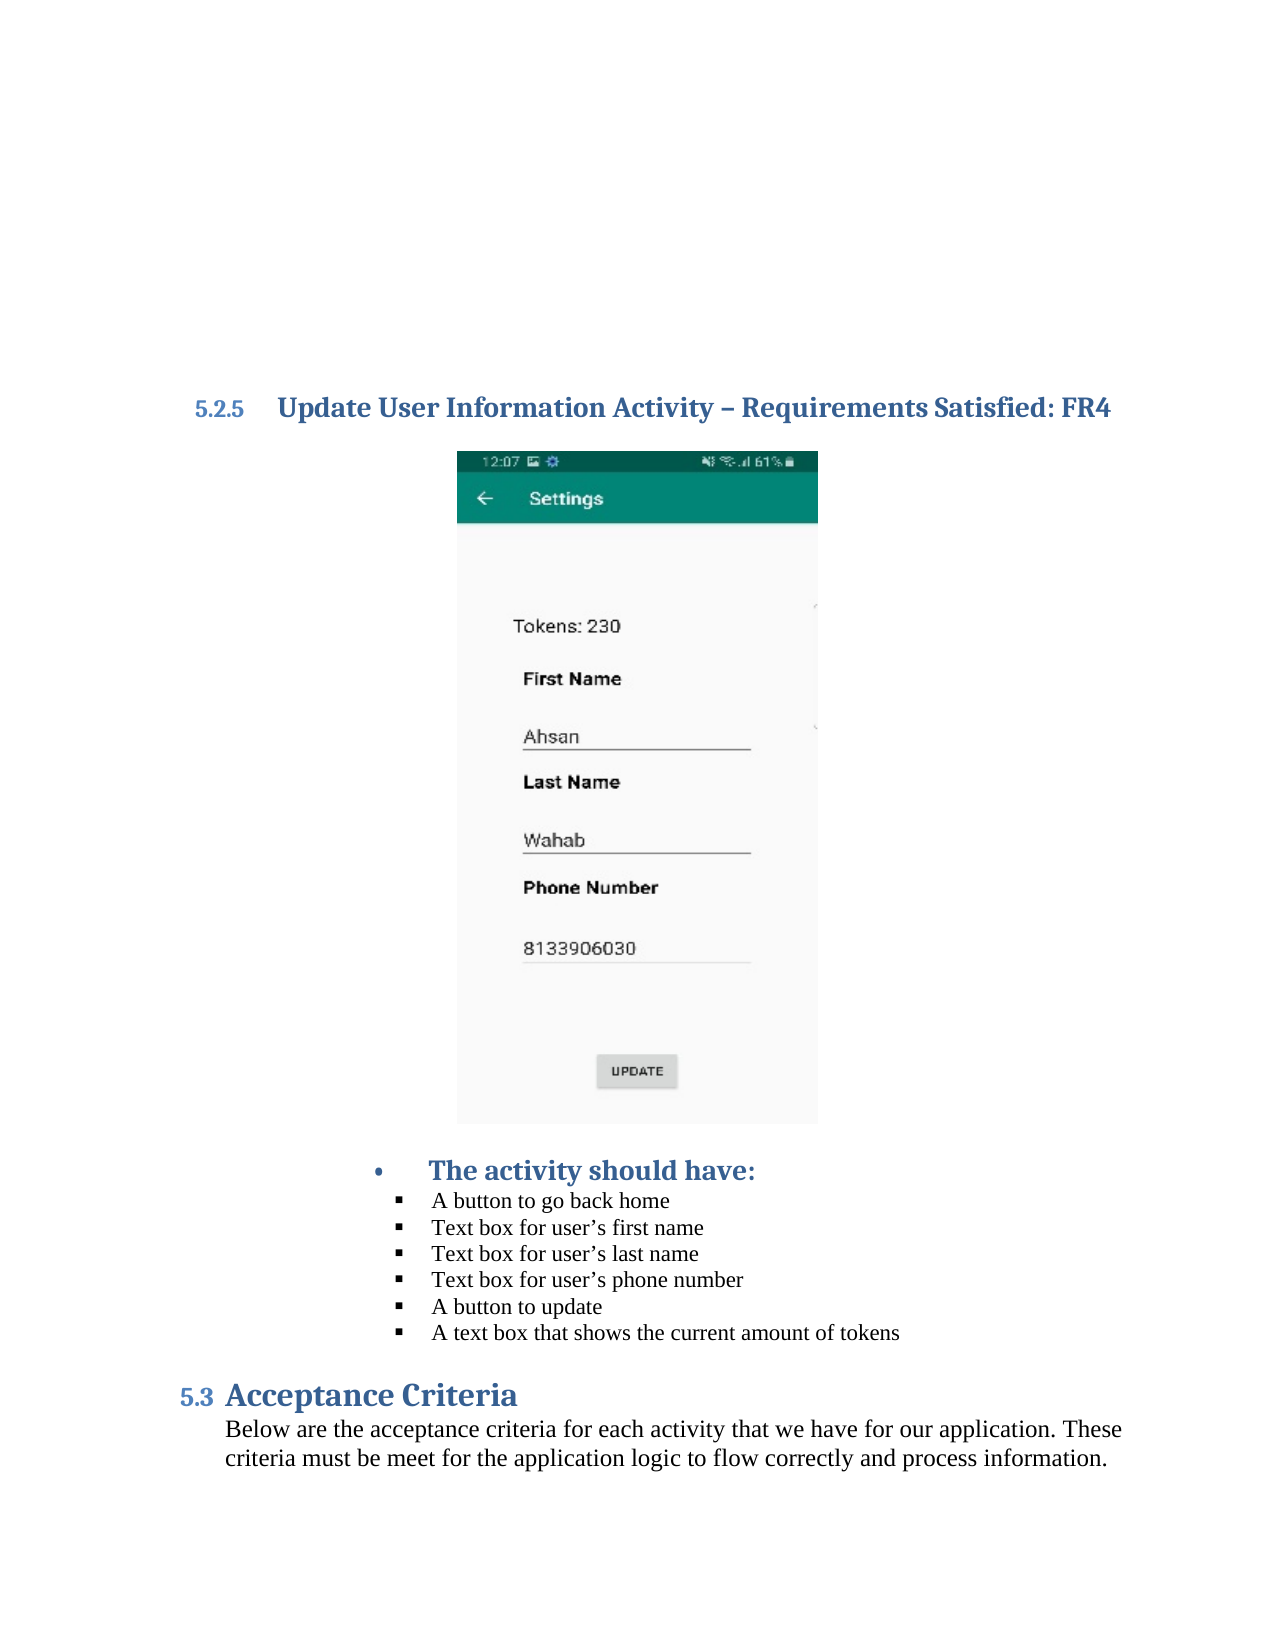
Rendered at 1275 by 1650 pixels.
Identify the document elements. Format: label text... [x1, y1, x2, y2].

list Text box for user’s first name [394, 1214, 1125, 1240]
subtitle Acceptance Criteria [180, 1376, 1125, 1414]
list A button to update [394, 1293, 1125, 1319]
subtitle Update User Information Activity – Requirements Satisfied: FR4 [195, 391, 1125, 425]
subtitle The activity should have: [372, 1154, 1125, 1187]
list A button to go back home [394, 1187, 1125, 1214]
text Below are the acceptance criteria for each activity that we have for our application. These criteria must be meet for the application logic to flow correctly and process information. [225, 1414, 1125, 1472]
list Text box for user’s phone number [394, 1266, 1125, 1293]
picture [457, 451, 818, 1124]
list Text box for user’s last name [394, 1240, 1125, 1266]
list A text box that shows the current amount of tokens [394, 1319, 1125, 1346]
